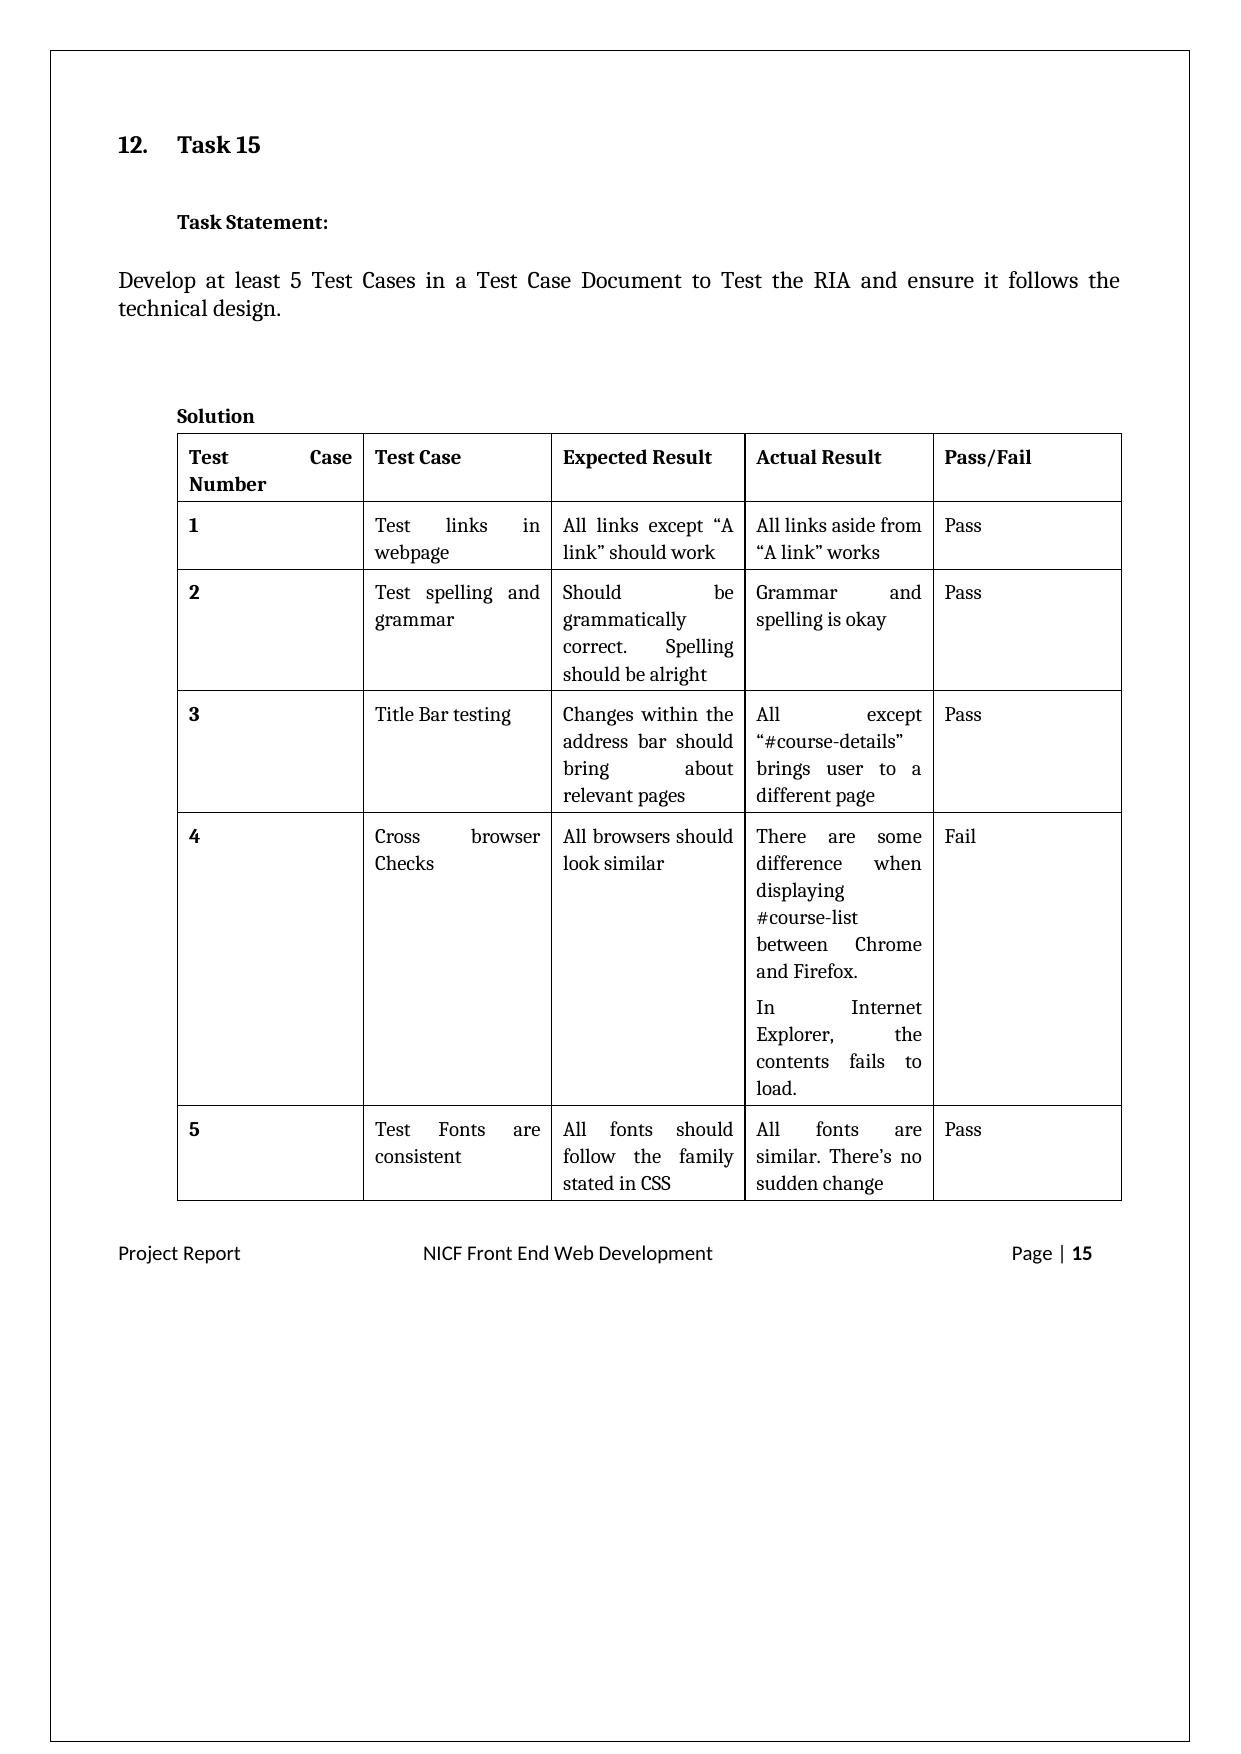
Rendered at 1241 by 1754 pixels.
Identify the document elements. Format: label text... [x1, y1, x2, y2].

table_cell Pass [934, 502, 1121, 568]
table_header Expected Result [552, 434, 744, 501]
table_header Test Case [364, 434, 551, 501]
table_cell All links except “A link” should work [552, 502, 744, 568]
table_cell 3 [178, 691, 363, 812]
table_cell Pass [934, 1106, 1121, 1200]
table_cell All fonts should follow the family stated in CSS [552, 1106, 744, 1200]
table_cell Fail [934, 813, 1121, 1105]
table_cell 5 [178, 1106, 363, 1200]
table_cell All fonts are similar. There’s no sudden change [746, 1106, 933, 1200]
table_cell There are some difference when displaying #course-list between Chrome and Firefox. In Internet Explorer, the contents fails to load. [746, 813, 933, 1105]
table_cell All except “#course-details” brings user to a different page [746, 691, 933, 812]
table_cell 1 [178, 502, 363, 568]
table_cell All browsers should look similar [552, 813, 744, 1105]
table_cell Test Fonts are consistent [364, 1106, 551, 1200]
table_header Pass/Fail [934, 434, 1121, 501]
table_cell Test links in webpage [364, 502, 551, 568]
table_cell 2 [178, 570, 363, 690]
table_header Test Case Number [178, 434, 363, 501]
table_cell Cross browser Checks [364, 813, 551, 1105]
table_cell Pass [934, 570, 1121, 690]
table_cell Grammar and spelling is okay [746, 570, 933, 690]
table_cell Test spelling and grammar [364, 570, 551, 690]
table_header Actual Result [746, 434, 933, 501]
table_cell Pass [934, 691, 1121, 812]
text Develop at least 5 Test Cases in a Test Case Document to Test the RIA and ensure it follows the technical design. [118, 267, 1122, 323]
text Task 15 [118, 126, 1122, 159]
table_cell All links aside from “A link” works [746, 502, 933, 568]
text Task Statement: [177, 207, 1122, 234]
table_cell Changes within the address bar should bring about relevant pages [552, 691, 744, 812]
table_cell 4 [178, 813, 363, 1105]
table_cell Should be grammatically correct. Spelling should be alright [552, 570, 744, 690]
text Solution [177, 402, 1122, 429]
table_cell Title Bar testing [364, 691, 551, 812]
